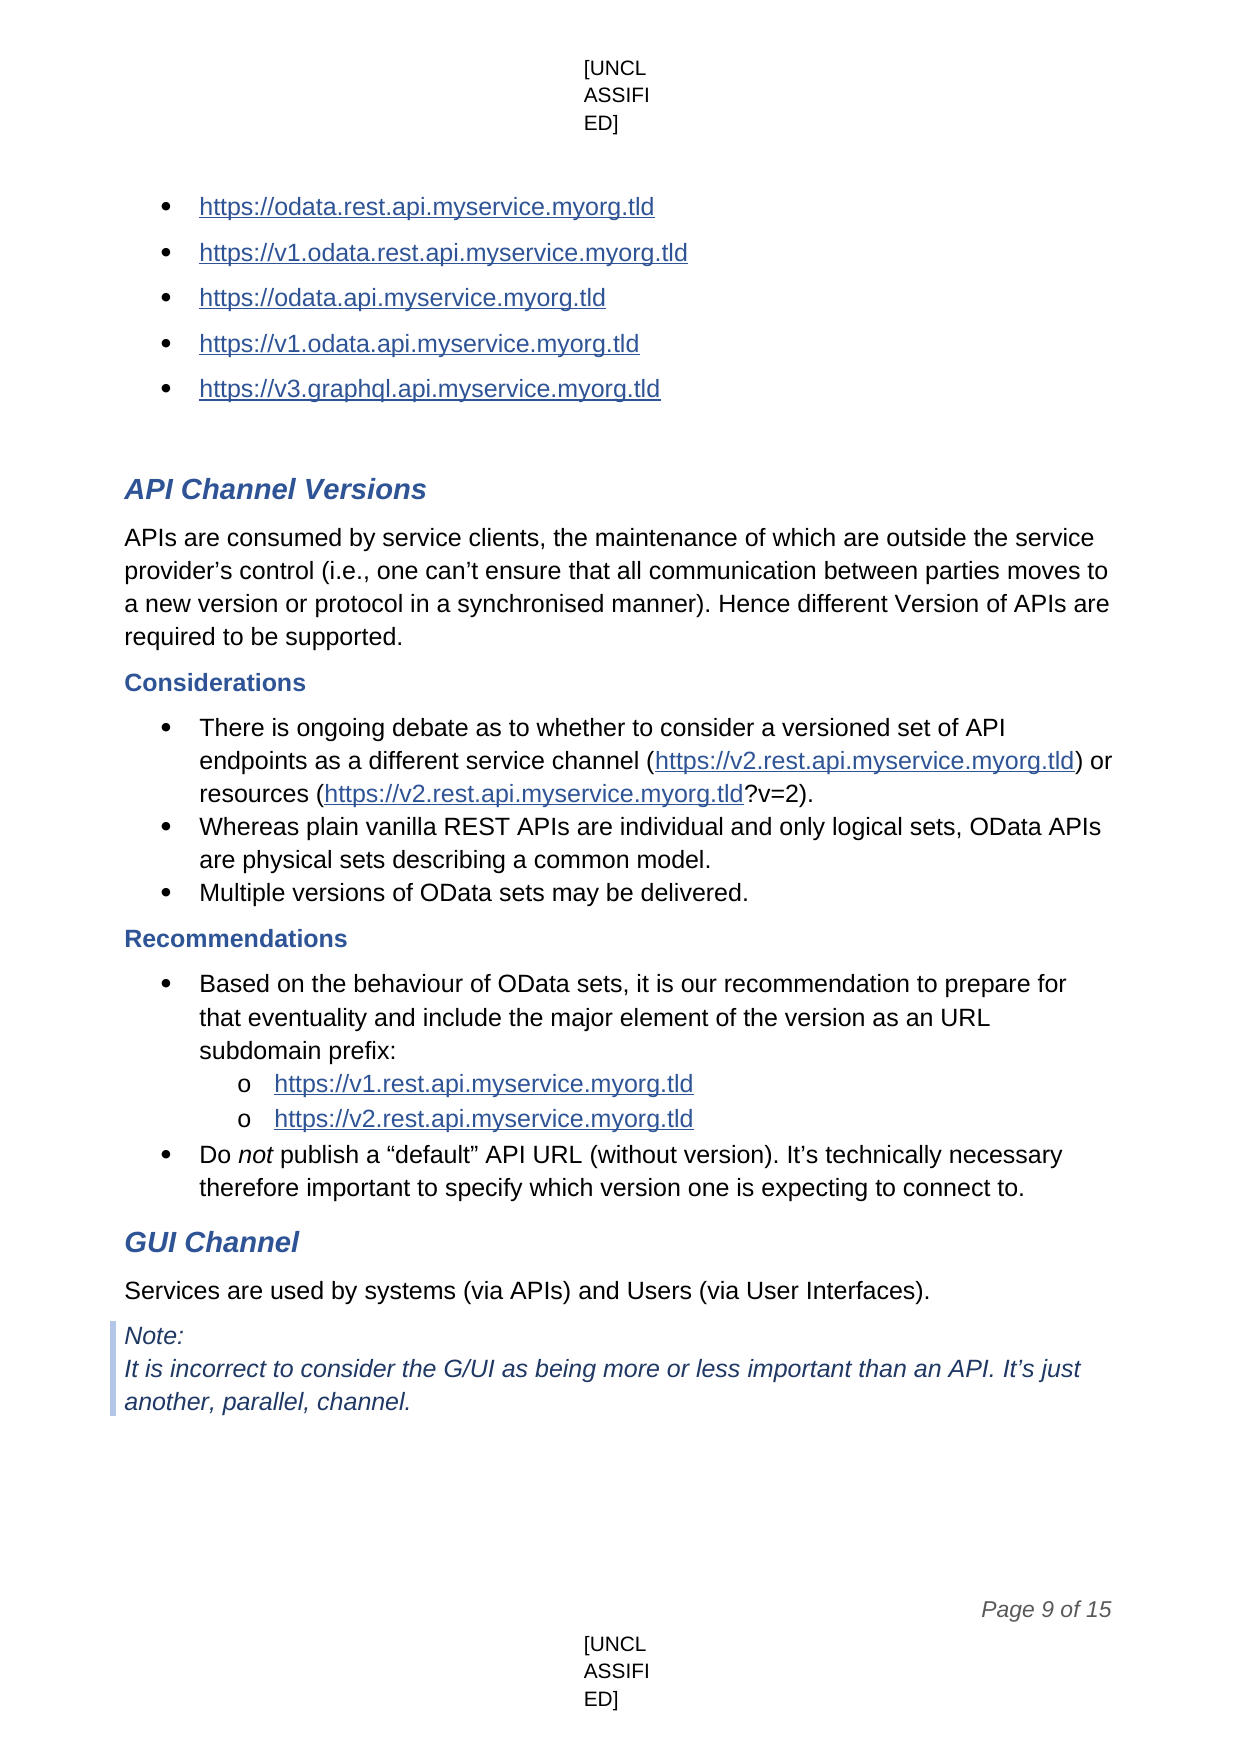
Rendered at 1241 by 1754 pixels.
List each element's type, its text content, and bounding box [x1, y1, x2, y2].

list Based on the behaviour of OData sets, it is our recommendation to prepare for that eventuality and include the major element of the version as an URL subdomain prefix: [162, 969, 1116, 1064]
list https://v1.odata.api.myservice.myorg.tld [162, 329, 1116, 358]
text APIs are consumed by service clients, the maintenance of which are outside the service provider’s control (i.e., one can’t ensure that all communication between parties moves to a new version or protocol in a synchronised manner). Hence different Version of APIs are required to be supported. [124, 523, 1116, 651]
list https://v1.rest.api.myservice.myorg.tld [237, 1069, 1116, 1099]
list Do not publish a “default” API URL (without version). It’s technically necessary therefore important to specify which version one is expecting to connect to. [162, 1140, 1116, 1202]
list https://v3.graphql.api.myservice.myorg.tld [162, 374, 1116, 403]
subtitle API Channel Versions [124, 472, 1116, 505]
list https://odata.api.myservice.myorg.tld [162, 283, 1116, 312]
list https://v2.rest.api.myservice.myorg.tld [237, 1104, 1116, 1135]
list https://v1.odata.rest.api.myservice.myorg.tld [162, 238, 1116, 266]
subtitle Considerations [124, 667, 1116, 696]
subtitle Recommendations [124, 924, 1116, 953]
list Whereas plain vanilla REST APIs are individual and only logical sets, OData APIs are physical sets describing a common model. [162, 812, 1116, 874]
text Services are used by systems (via APIs) and Users (via User Interfaces). [124, 1276, 1116, 1304]
text Note: It is incorrect to consider the G/UI as being more or less important than an API. It’s just another, parallel, channel. [116, 1321, 1116, 1416]
list https://odata.rest.api.myservice.myorg.tld [162, 192, 1116, 221]
list There is ongoing debate as to whether to consider a versioned set of API endpoints as a different service channel (https://v2.rest.api.myservice.myorg.tld) or resources (https://v2.rest.api.myservice.myorg.tld?v=2). [162, 713, 1116, 808]
subtitle GUI Channel [124, 1224, 1116, 1258]
list Multiple versions of OData sets may be delivered. [162, 878, 1116, 907]
